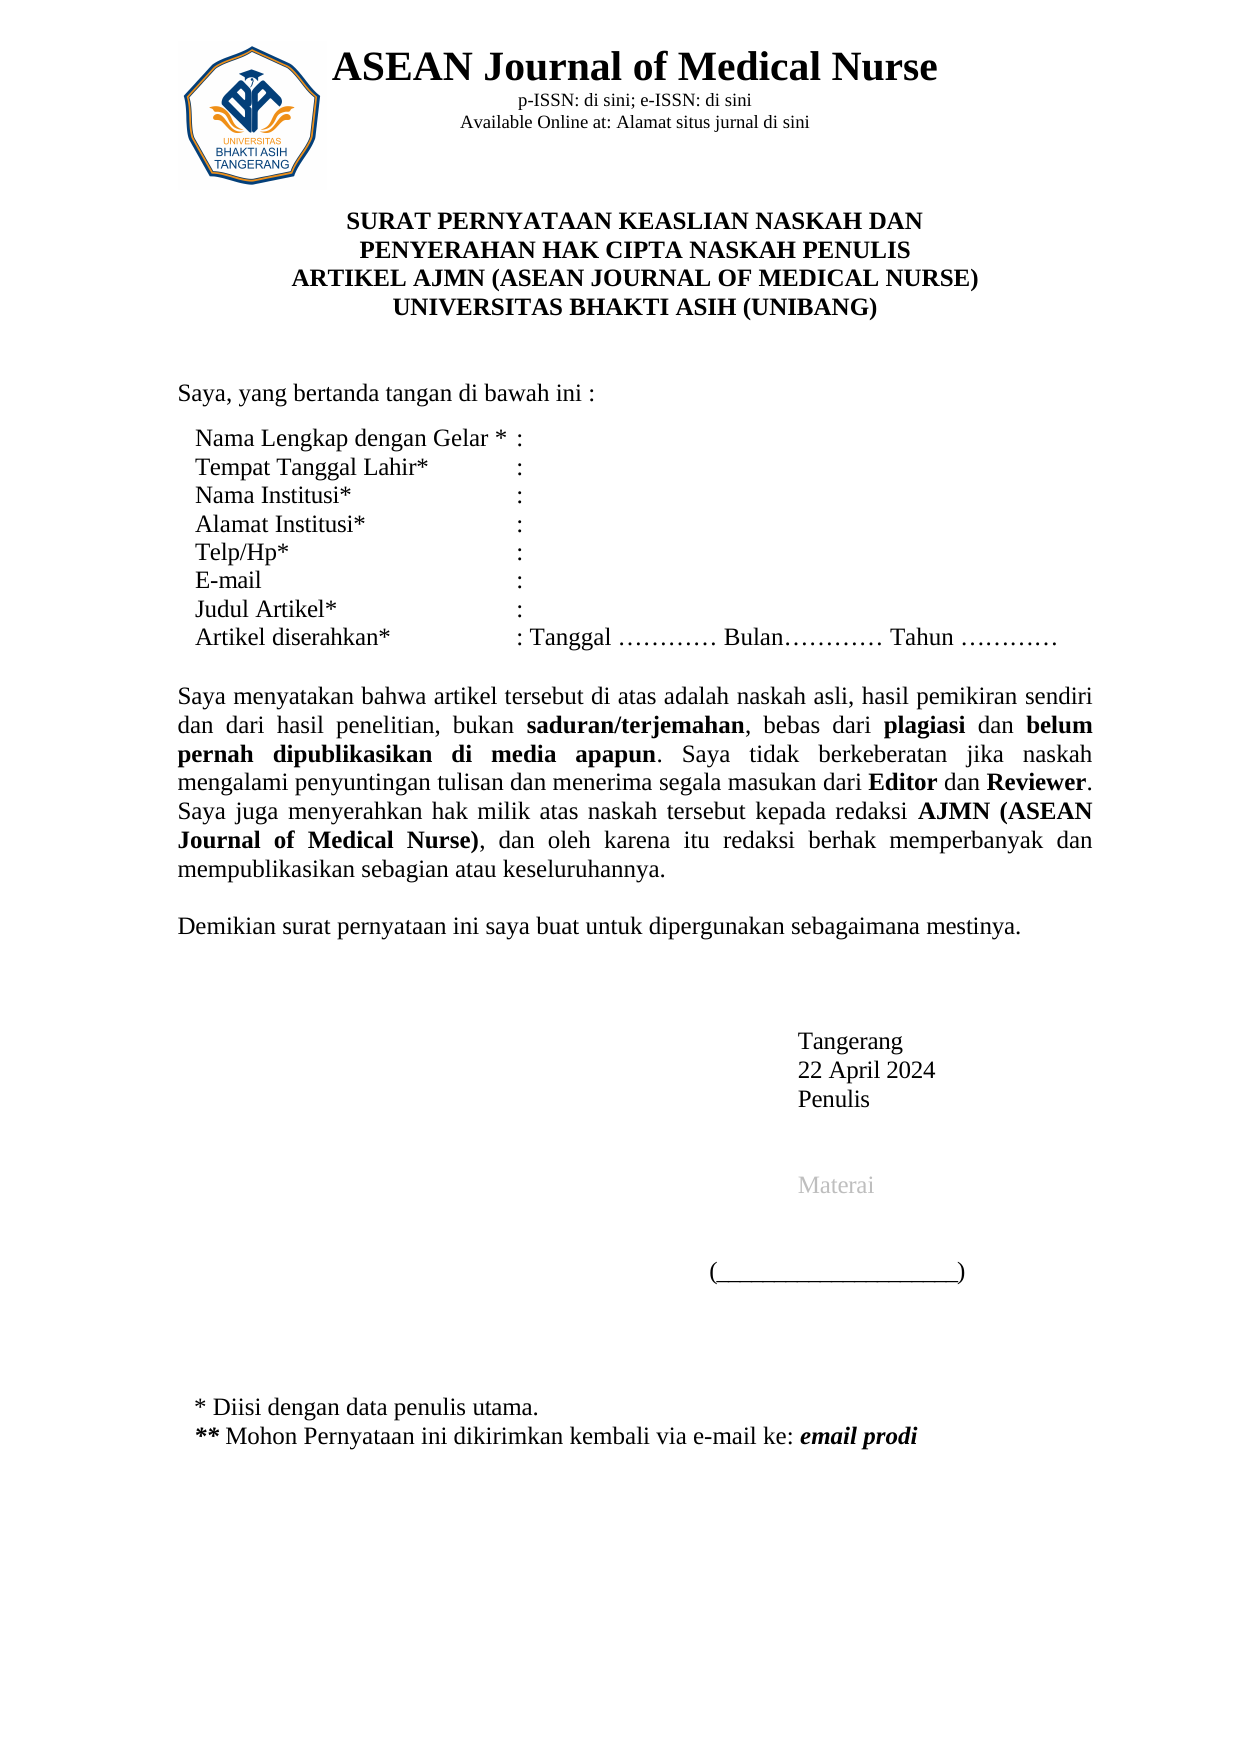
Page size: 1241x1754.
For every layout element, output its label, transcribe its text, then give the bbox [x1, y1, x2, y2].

table_cell : [514, 596, 1093, 624]
subtitle UNIVERSITAS BHAKTI ASIH (UNIBANG) [177, 292, 1092, 321]
table_cell Tempat Tanggal Lahir* [190, 454, 514, 482]
subtitle ARTIKEL AJMN (ASEAN JOURNAL OF MEDICAL NURSE) [177, 263, 1092, 292]
table_cell : [514, 454, 1093, 482]
text Tangerang [177, 1026, 1093, 1055]
table_cell : [514, 482, 1093, 511]
table_header Nama Lengkap dengan Gelar * [190, 426, 514, 454]
text Materai [177, 1170, 1093, 1199]
picture [177, 41, 328, 190]
subtitle PENYERAHAN HAK CIPTA NASKAH PENULIS [177, 235, 1092, 263]
table_cell Judul Artikel* [190, 596, 514, 624]
subtitle SURAT PERNYATAAN KEASLIAN NASKAH DAN [177, 206, 1092, 235]
table_cell Telp/Hp* [190, 539, 514, 568]
text Saya menyatakan bahwa artikel tersebut di atas adalah naskah asli, hasil pemikiran sendiri dan dari hasil penelitian, bukan saduran/terjemahan, bebas dari plagiasi dan belum pernah dipublikasikan di media apapun. Saya tidak berkeberatan jika naskah mengalami penyuntingan tulisan dan menerima segala masukan dari Editor dan Reviewer. Saya juga menyerahkan hak milik atas naskah tersebut kepada redaksi AJMN (ASEAN Journal of Medical Nurse), dan oleh karena itu redaksi berhak memperbanyak dan mempublikasikan sebagian atau keseluruhannya. [177, 681, 1093, 882]
text Penulis [177, 1084, 1093, 1112]
table_cell Nama Institusi* [190, 482, 514, 511]
table_header : [514, 426, 1093, 454]
text Demikian surat pernyataan ini saya buat untuk dipergunakan sebagaimana mestinya. [177, 911, 1093, 940]
table_cell : [514, 511, 1093, 539]
text * Diisi dengan data penulis utama. [194, 1392, 1092, 1421]
text Saya, yang bertanda tangan di bawah ini : [177, 378, 1092, 407]
table_cell E-mail [190, 568, 514, 596]
table_cell : [514, 568, 1093, 596]
table_cell : Tanggal ………… Bulan………… Tahun ………… [514, 625, 1093, 652]
text 22 April 2024 [177, 1055, 1093, 1084]
table_cell : [514, 539, 1093, 568]
table_cell Alamat Institusi* [190, 511, 514, 539]
text ** Mohon Pernyataan ini dikirimkan kembali via e-mail ke: email prodi [194, 1421, 1092, 1450]
table_cell Artikel diserahkan* [190, 625, 514, 652]
text (_____________________) [177, 1256, 1093, 1285]
